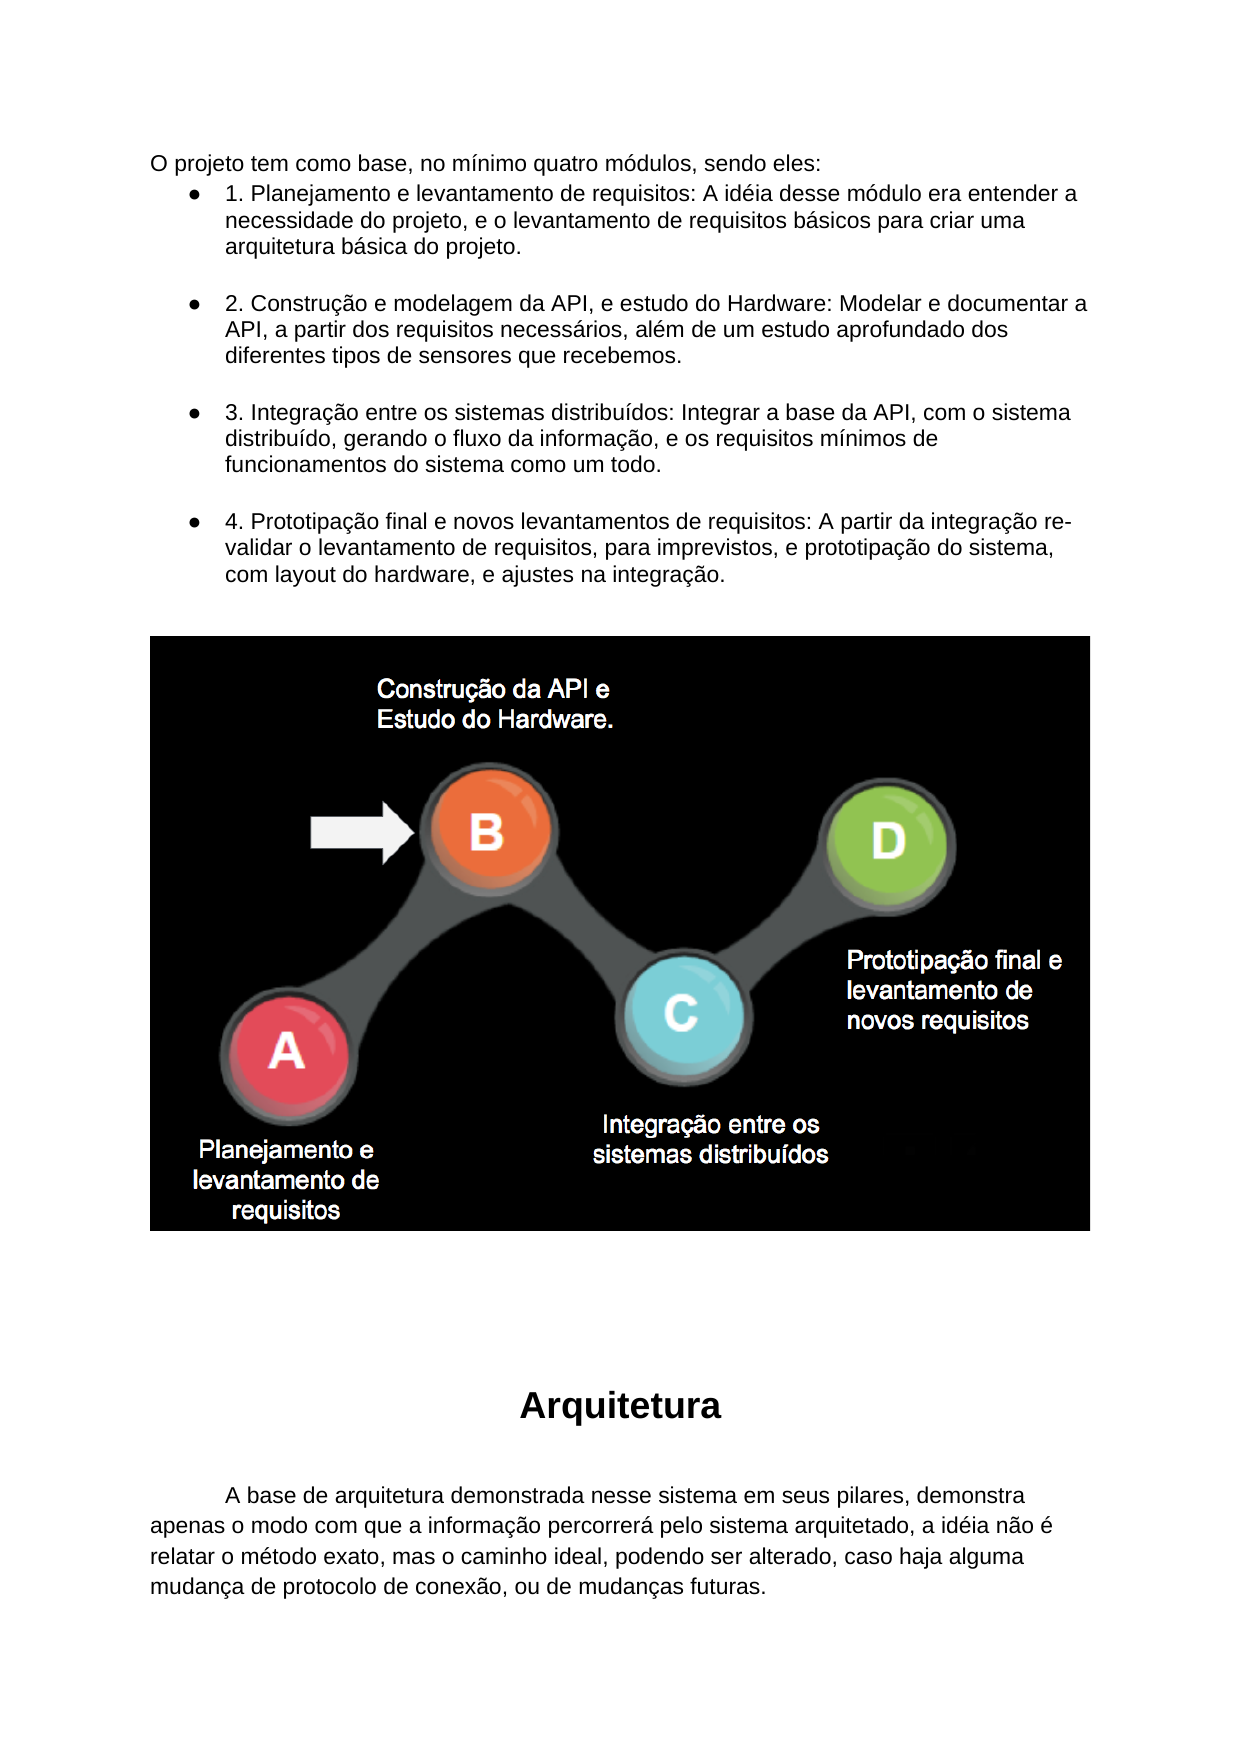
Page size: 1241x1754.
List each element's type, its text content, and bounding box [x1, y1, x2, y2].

picture [150, 636, 1091, 1231]
list 4. Prototipação final e novos levantamentos de requisitos: A partir da integração re-validar o levantamento de requisitos, para imprevistos, e prototipação do sistema, com layout do hardware, e ajustes na integração. [187, 508, 1090, 587]
text O projeto tem como base, no mínimo quatro módulos, sendo eles: [150, 150, 1090, 176]
list 3. Integração entre os sistemas distribuídos: Integrar a base da API, com o sistema distribuído, gerando o fluxo da informação, e os requisitos mínimos de funcionamentos do sistema como um todo. [187, 399, 1090, 478]
list 2. Construção e modelagem da API, e estudo do Hardware: Modelar e documentar a API, a partir dos requisitos necessários, além de um estudo aprofundado dos diferentes tipos de sensores que recebemos. [187, 289, 1090, 368]
text Arquitetura [150, 1383, 1090, 1426]
list 1. Planejamento e levantamento de requisitos: A idéia desse módulo era entender a necessidade do projeto, e o levantamento de requisitos básicos para criar uma arquitetura básica do projeto. [187, 180, 1090, 259]
